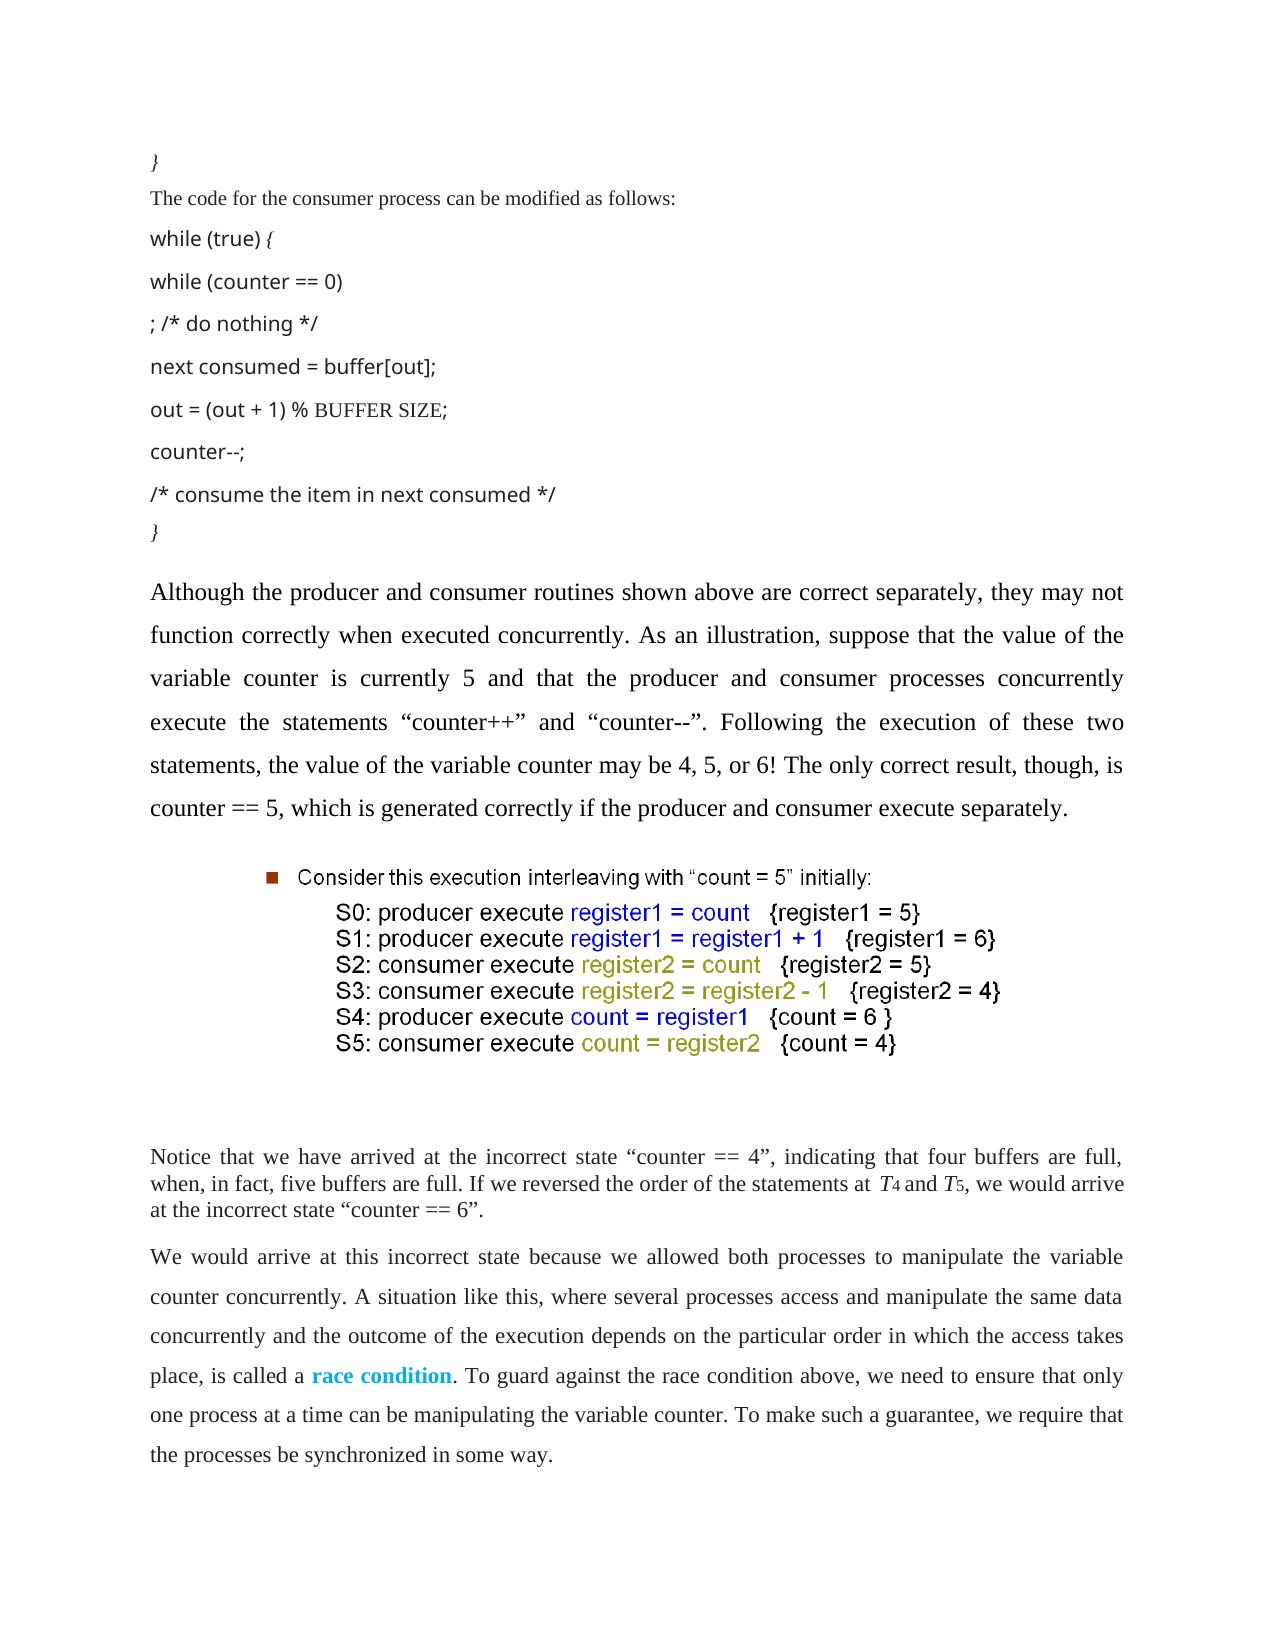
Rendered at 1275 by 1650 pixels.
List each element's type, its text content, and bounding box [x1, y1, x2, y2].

text Notice that we have arrived at the incorrect state “counter == 4”, indicating that four buffers are full, when, in fact, five buffers are full. If we reversed the order of the statements at T4 and T5, we would arrive at the incorrect state “counter == 6”. [150, 1143, 1125, 1222]
text Although the producer and consumer routines shown above are correct separately, they may not function correctly when executed concurrently. As an illustration, suppose that the value of the variable counter is currently 5 and that the producer and consumer processes concurrently execute the statements “counter++” and “counter--”. Following the execution of these two statements, the value of the variable counter may be 4, 5, or 6! The only correct result, though, is counter == 5, which is generated correctly if the producer and consumer execute separately. [150, 577, 1125, 822]
text We would arrive at this incorrect state because we allowed both processes to manipulate the variable counter concurrently. A situation like this, where several processes access and manipulate the same data concurrently and the outcome of the execution depends on the particular order in which the access takes place, is called a race condition. To guard against the race condition above, we need to ensure that only one process at a time can be manipulating the variable counter. To make such a guarantee, we require that the processes be synchronized in some way. [150, 1243, 1125, 1467]
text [150, 150, 1125, 544]
picture [253, 856, 1022, 1123]
